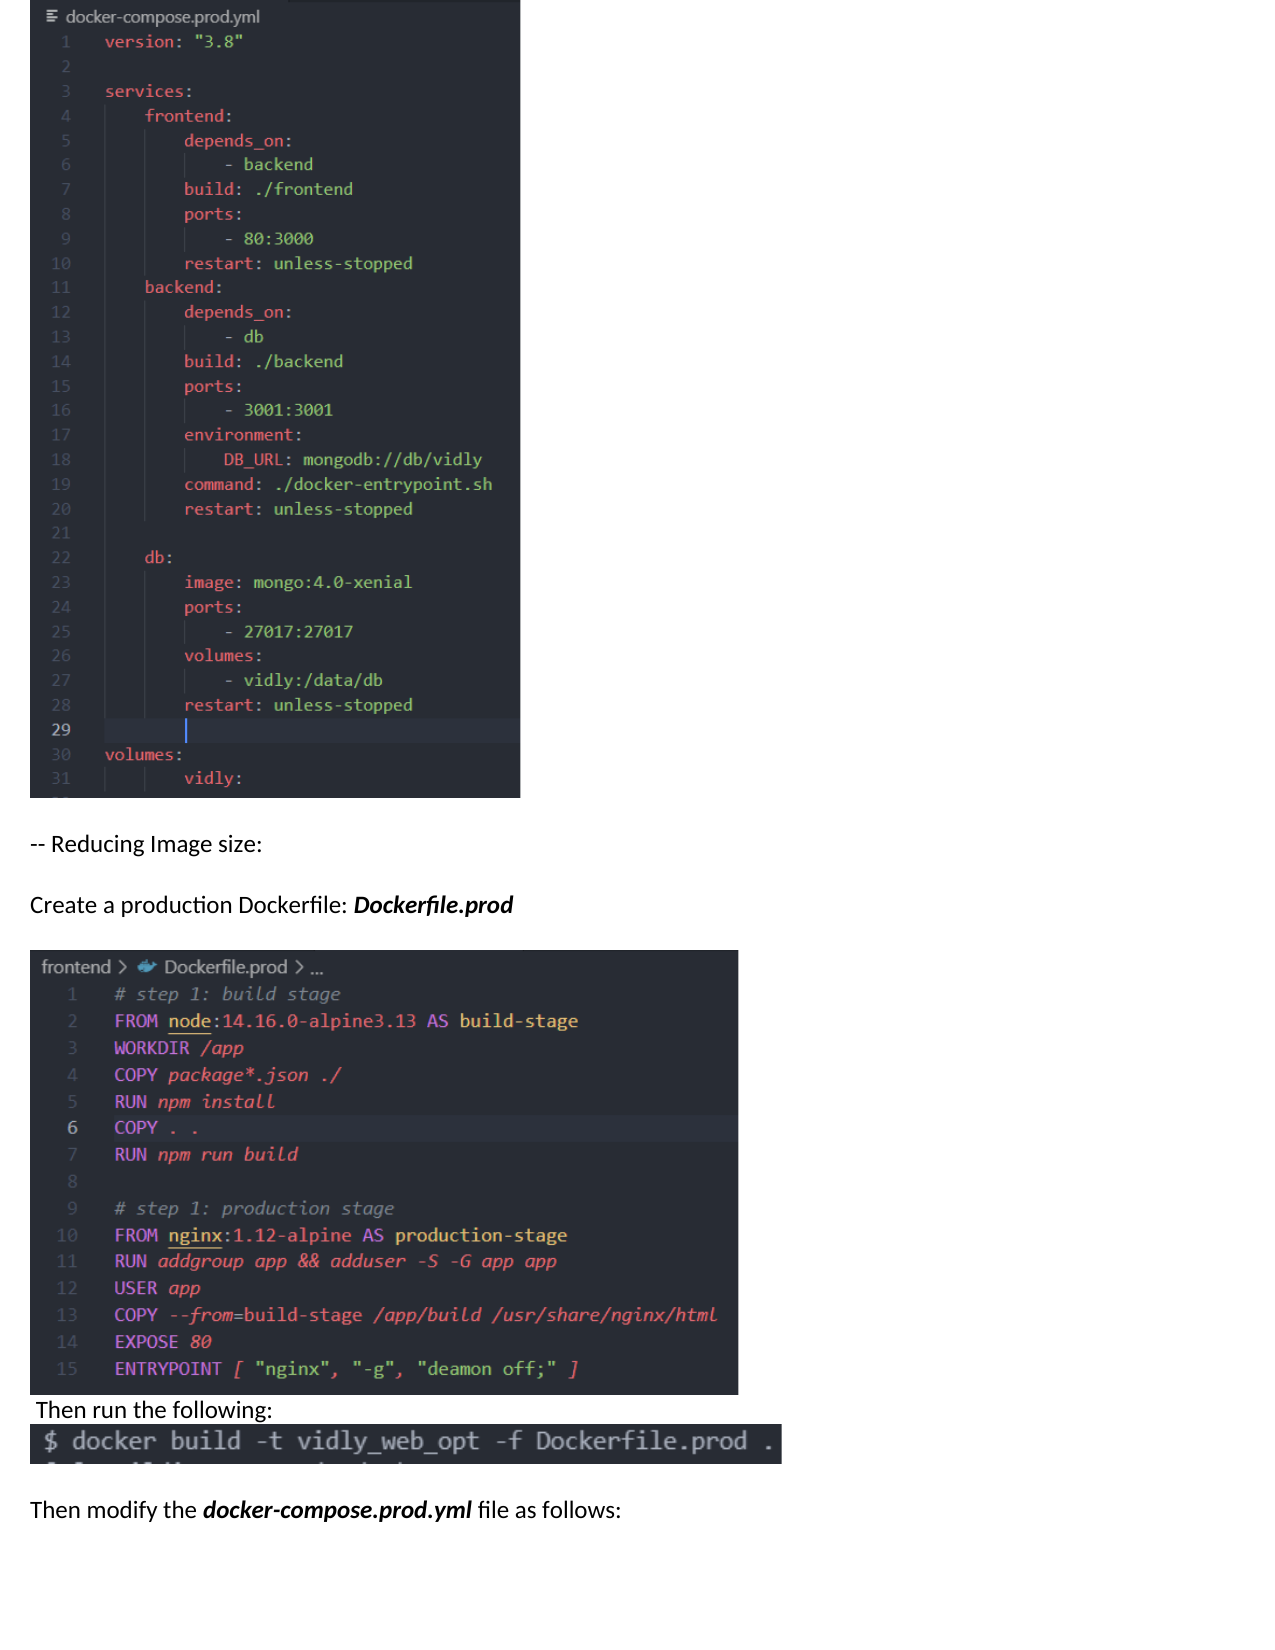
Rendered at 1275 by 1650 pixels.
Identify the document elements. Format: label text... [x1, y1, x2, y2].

picture [30, 0, 521, 798]
text Then modify the docker-compose.prod.yml file as follows: [30, 1494, 1207, 1525]
text -- Reducing Image size: [30, 828, 1207, 859]
text Create a production Dockerfile: Dockerfile.prod [30, 889, 1207, 920]
picture [30, 1424, 782, 1464]
text Then run the following: [30, 1394, 1207, 1425]
picture [30, 950, 739, 1395]
